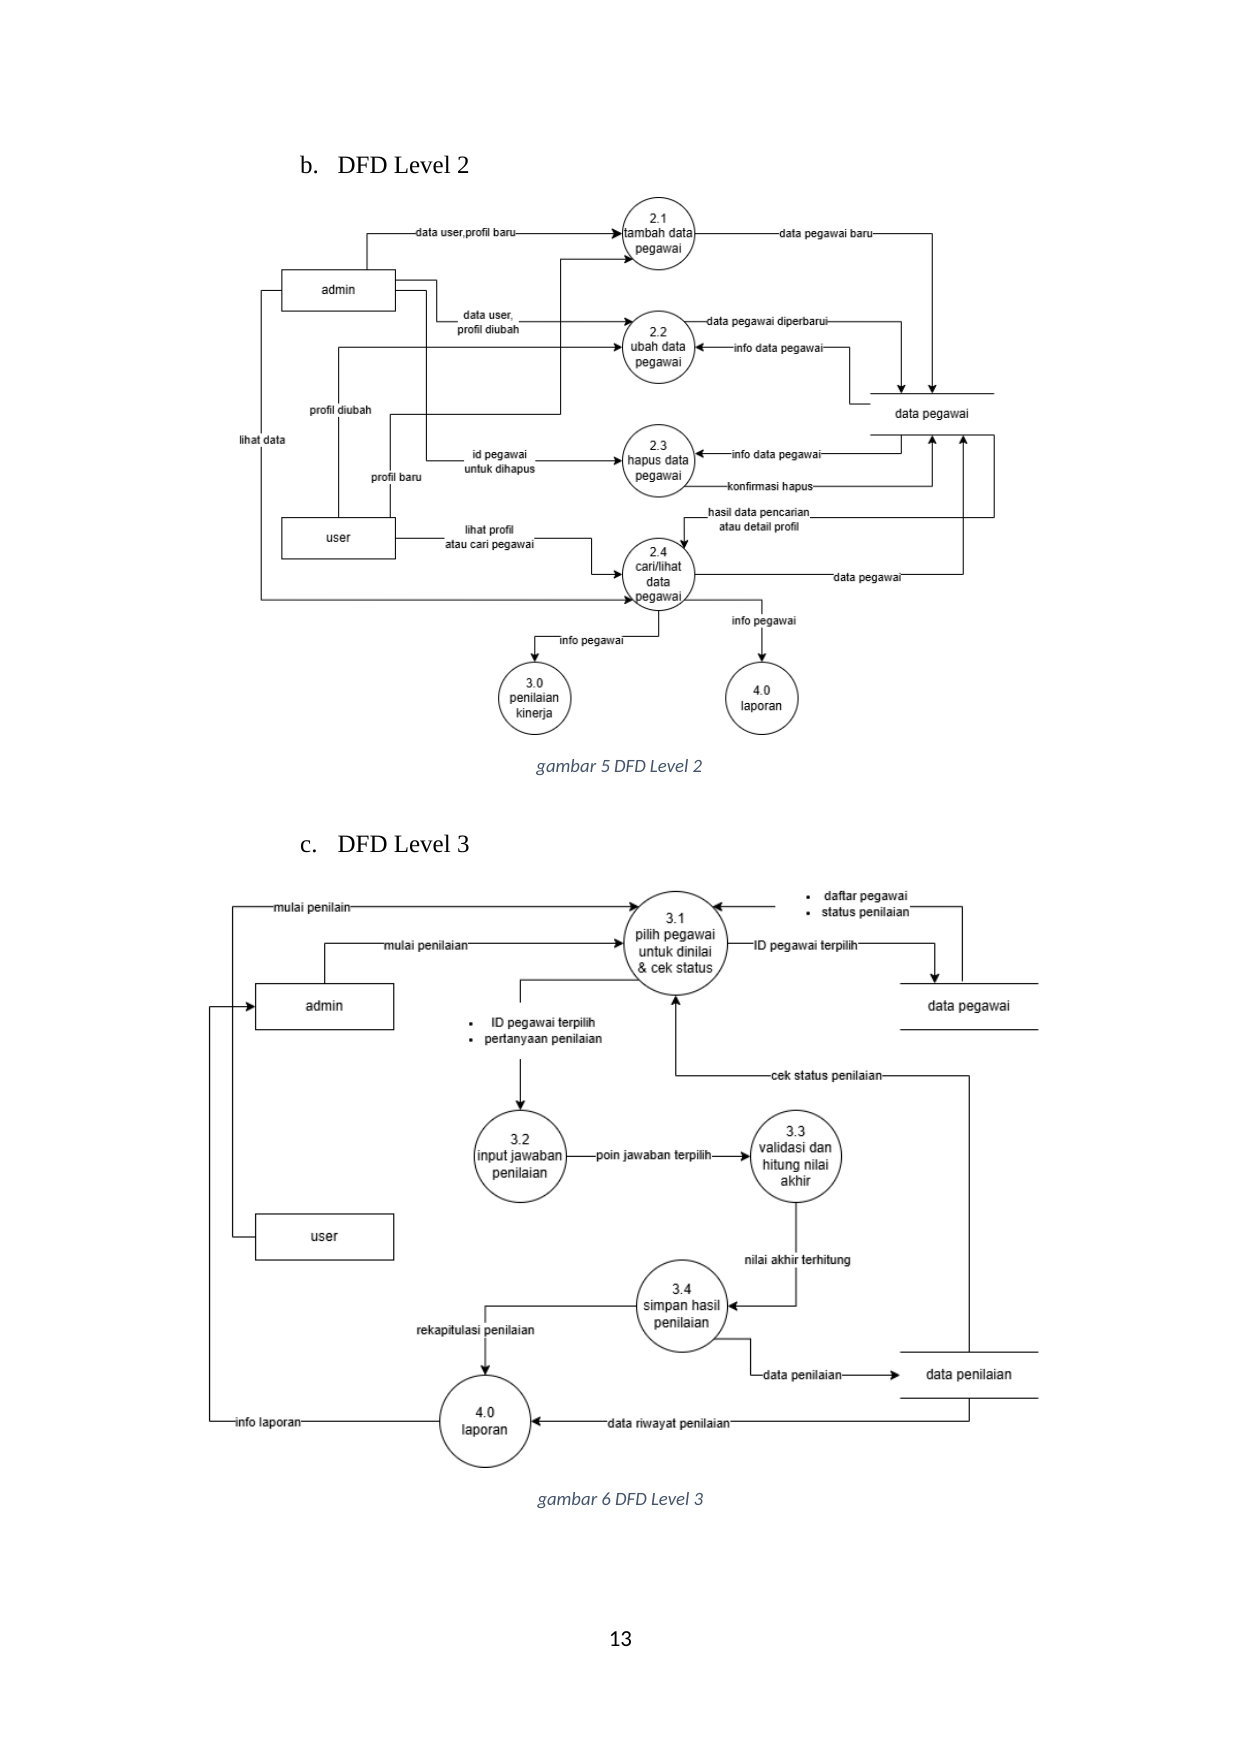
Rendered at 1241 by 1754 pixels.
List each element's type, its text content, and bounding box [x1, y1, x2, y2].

list DFD Level 3 [300, 829, 1090, 857]
text gambar 6 DFD Level 3 [150, 1487, 1090, 1509]
picture [238, 197, 1003, 735]
text gambar 5 DFD Level 2 [150, 754, 1090, 777]
picture [201, 876, 1039, 1468]
list DFD Level 2 [300, 150, 1090, 179]
